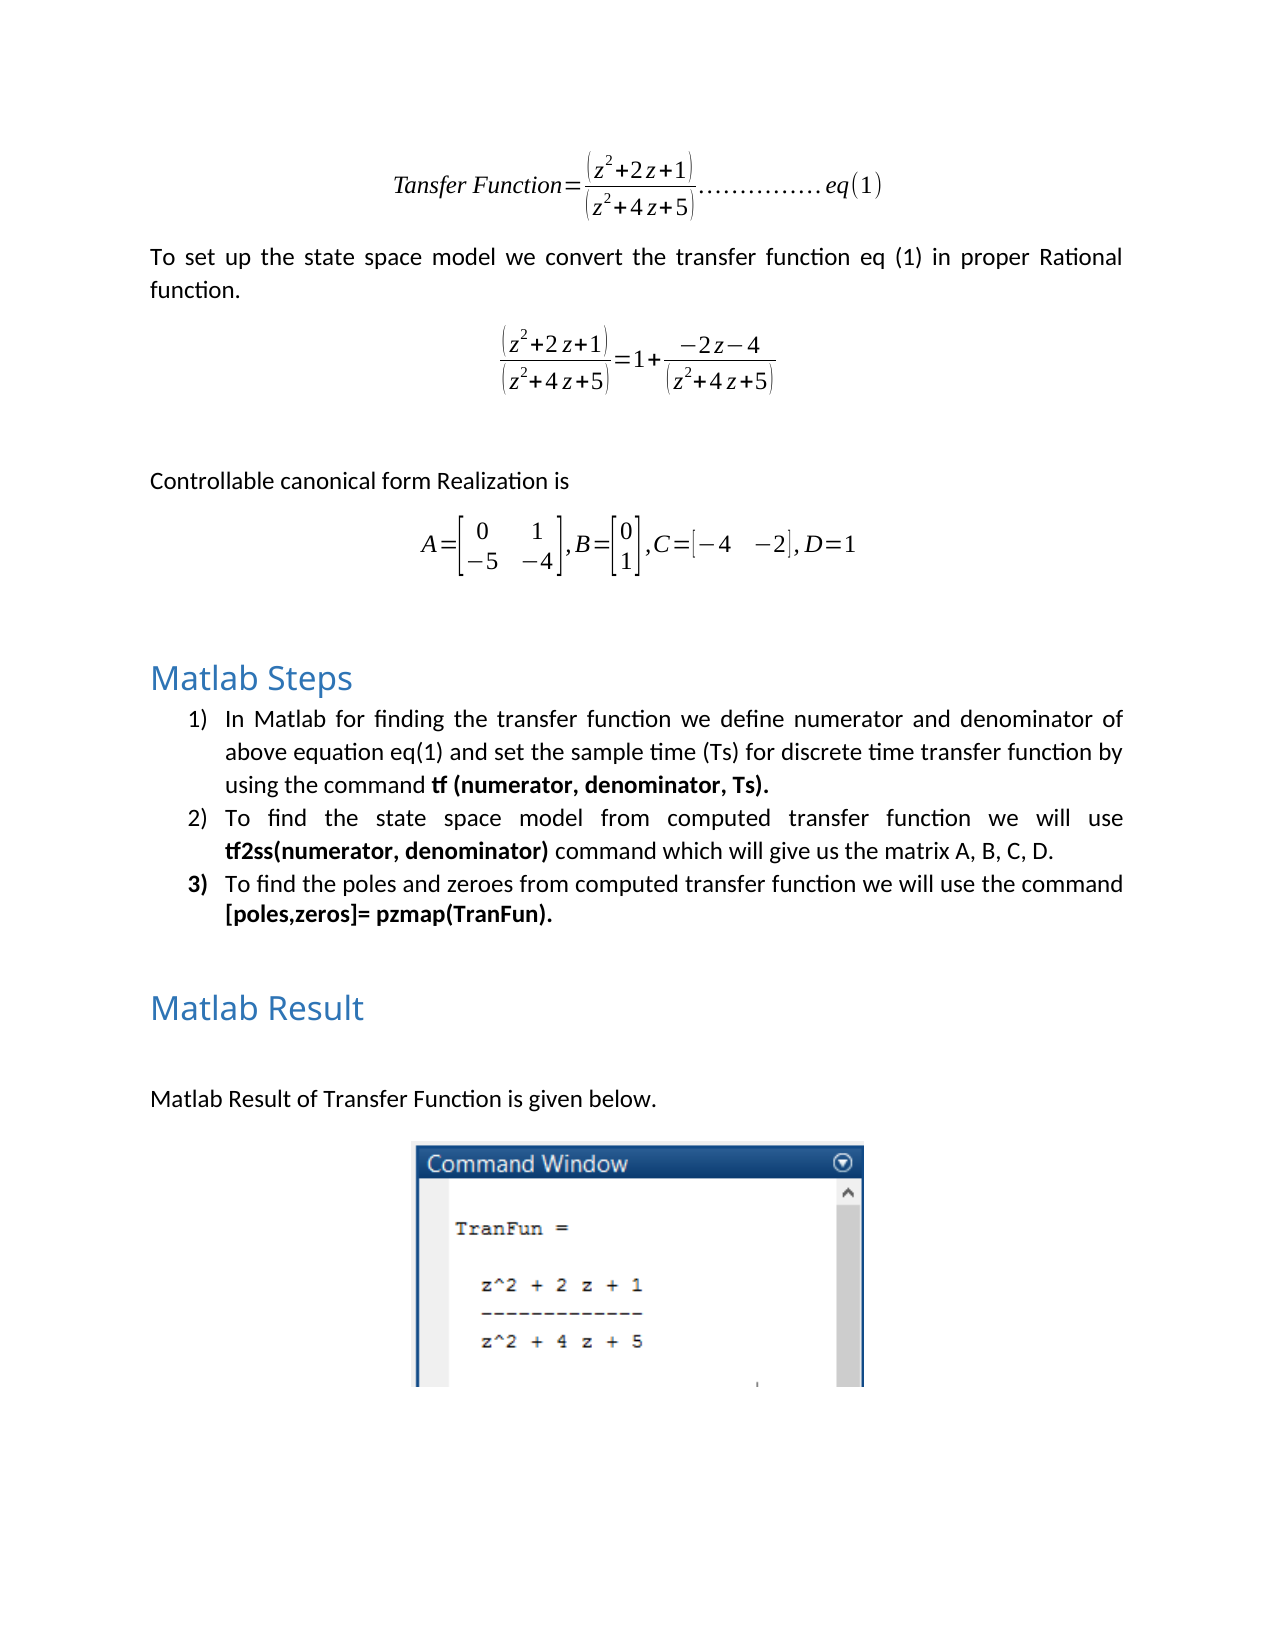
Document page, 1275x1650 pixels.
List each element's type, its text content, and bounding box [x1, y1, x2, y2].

list To find the state space model from computed transfer function we will use tf2ss(numerator, denominator) command which will give us the matrix A, B, C, D. [187, 802, 1125, 866]
subtitle Matlab Steps [150, 654, 1125, 700]
picture [411, 1141, 864, 1387]
text To set up the state space model we convert the transfer function eq (1) in proper Rational function. [150, 242, 1125, 305]
text Controllable canonical form Realization is [150, 465, 1125, 496]
list To find the poles and zeroes from computed transfer function we will use the command [poles,zeros]= pzmap(TranFun). [187, 868, 1125, 929]
subtitle Matlab Result [150, 985, 1125, 1030]
list In Matlab for finding the transfer function we define numerator and denominator of above equation eq(1) and set the sample time (Ts) for discrete time transfer function by using the command tf (numerator, denominator, Ts). [187, 703, 1125, 800]
text Matlab Result of Transfer Function is given below. [150, 1083, 1125, 1114]
